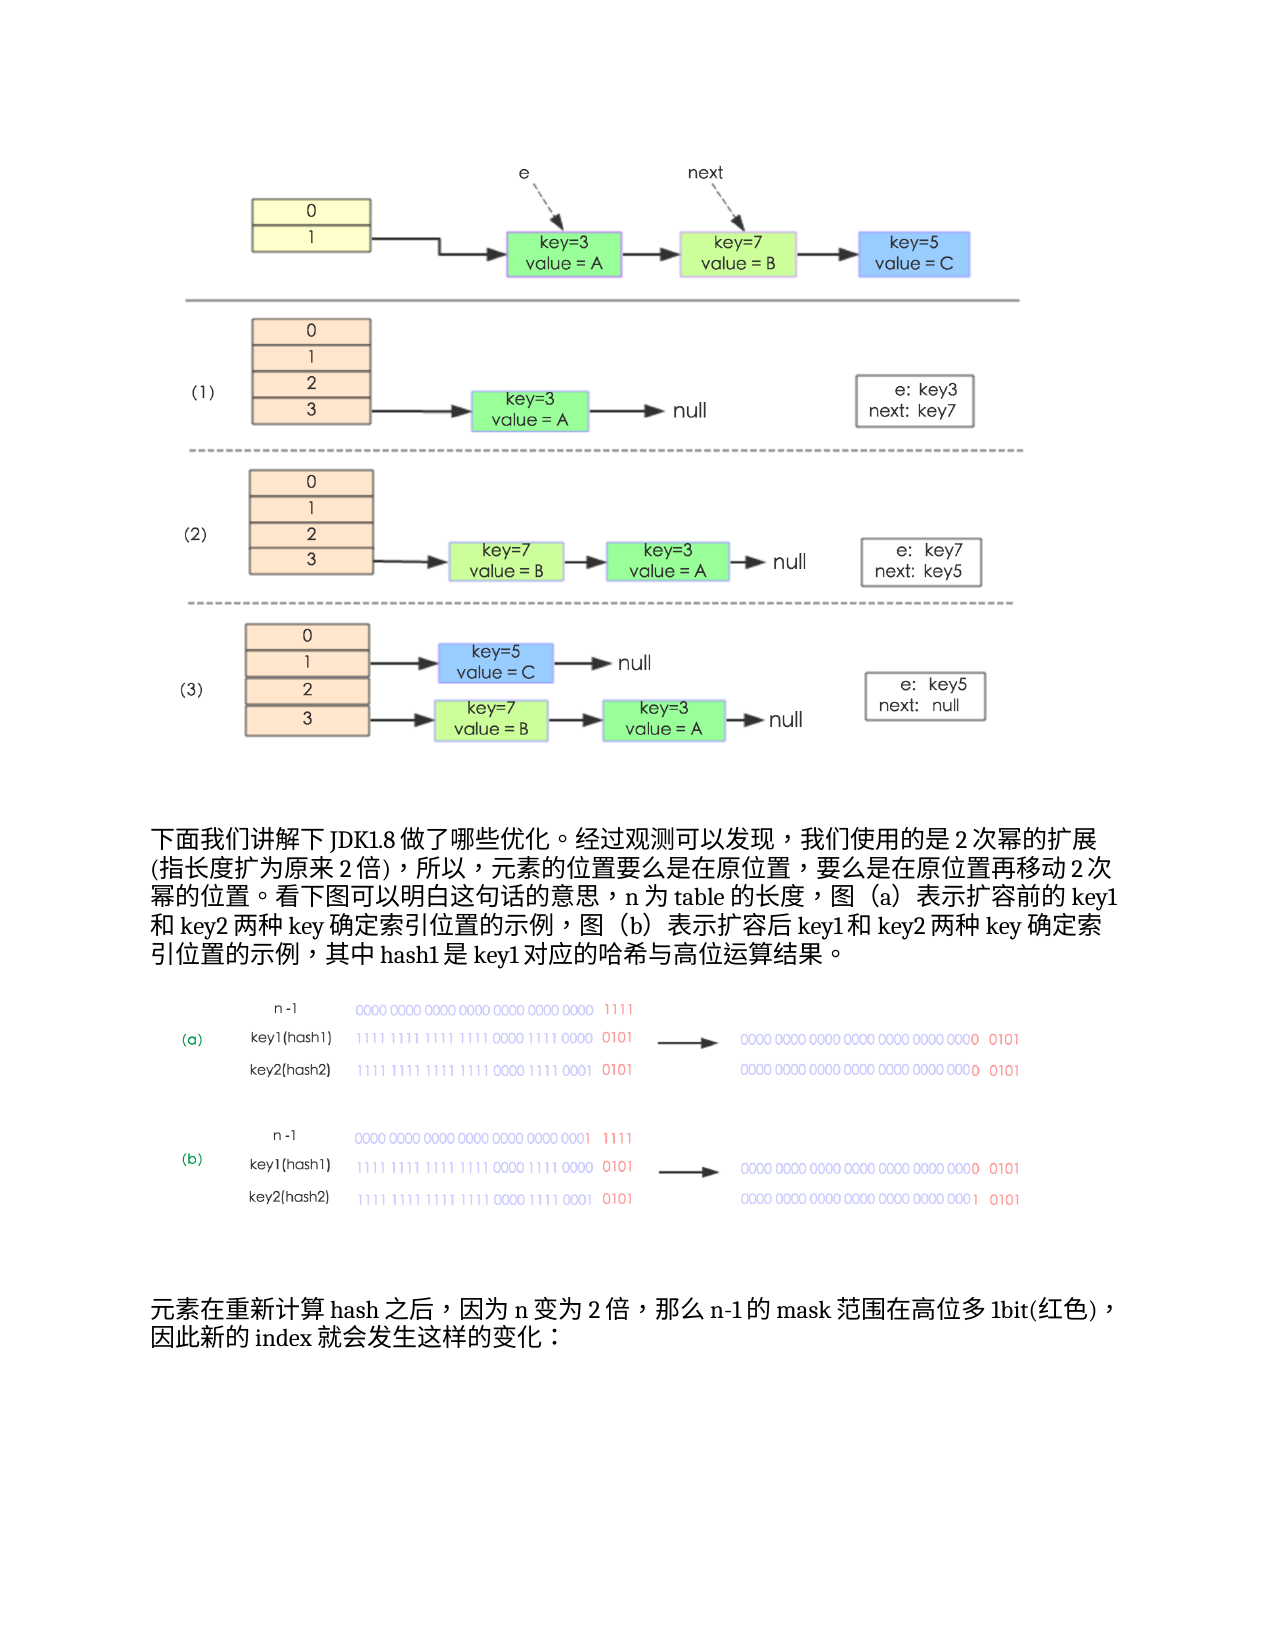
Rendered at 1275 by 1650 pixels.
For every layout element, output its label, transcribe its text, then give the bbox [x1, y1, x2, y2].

text 下面我们讲解下JDK1.8做了哪些优化。经过观测可以发现，我们使用的是2次幂的扩展(指长度扩为原来2倍)，所以，元素的位置要么是在原位置，要么是在原位置再移动2次幂的位置。看下图可以明白这句话的意思，n为table的长度，图（a）表示扩容前的key1和key2两种key确定索引位置的示例，图（b）表示扩容后key1和key2两种key确定索引位置的示例，其中hash1是key1对应的哈希与高位运算结果。 [150, 826, 1125, 969]
picture [168, 988, 1044, 1228]
picture [168, 150, 1044, 758]
text 元素在重新计算hash之后，因为n变为2倍，那么n-1的mask范围在高位多1bit(红色)，因此新的index就会发生这样的变化： [150, 1296, 1125, 1353]
